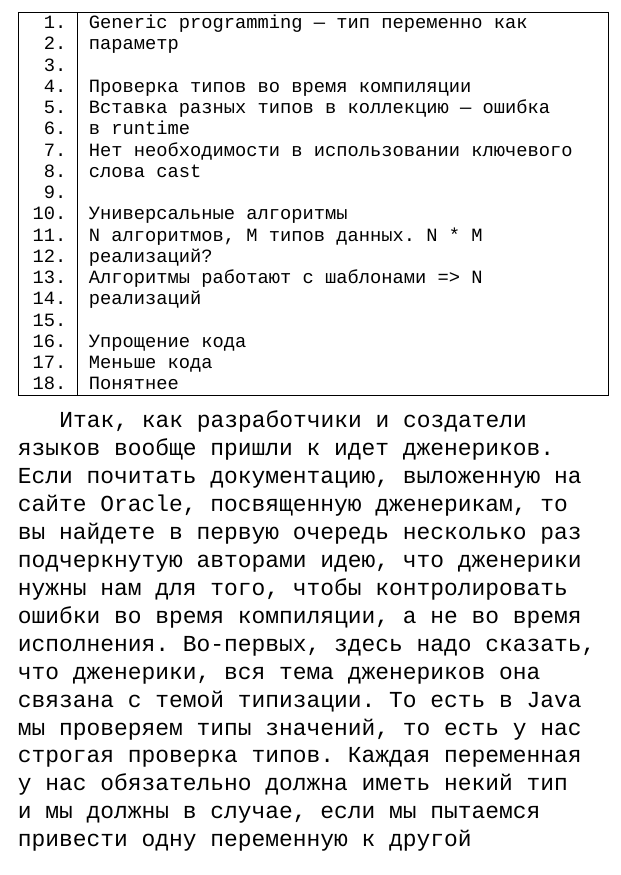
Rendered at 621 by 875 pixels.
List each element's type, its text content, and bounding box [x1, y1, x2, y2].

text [18, 409, 608, 853]
table_header Generic programming — тип переменно как параметр Проверка типов во время компиляции Вставка разных типов в коллекцию — ошибка в runtime Нет необходимости в использовании ключевого слова cast Универсальные алгоритмы N алгоритмов, M типов данных. N * M реализаций? Алгоритмы работают с шаблонами => N реализаций Упрощение кода Меньше кода Понятнее [78, 13, 608, 395]
table_header 1. 2. 3. 4. 5. 6. 7. 8. 9. 10. 11. 12. 13. 14. 15. 16. 17. 18. [19, 13, 77, 395]
